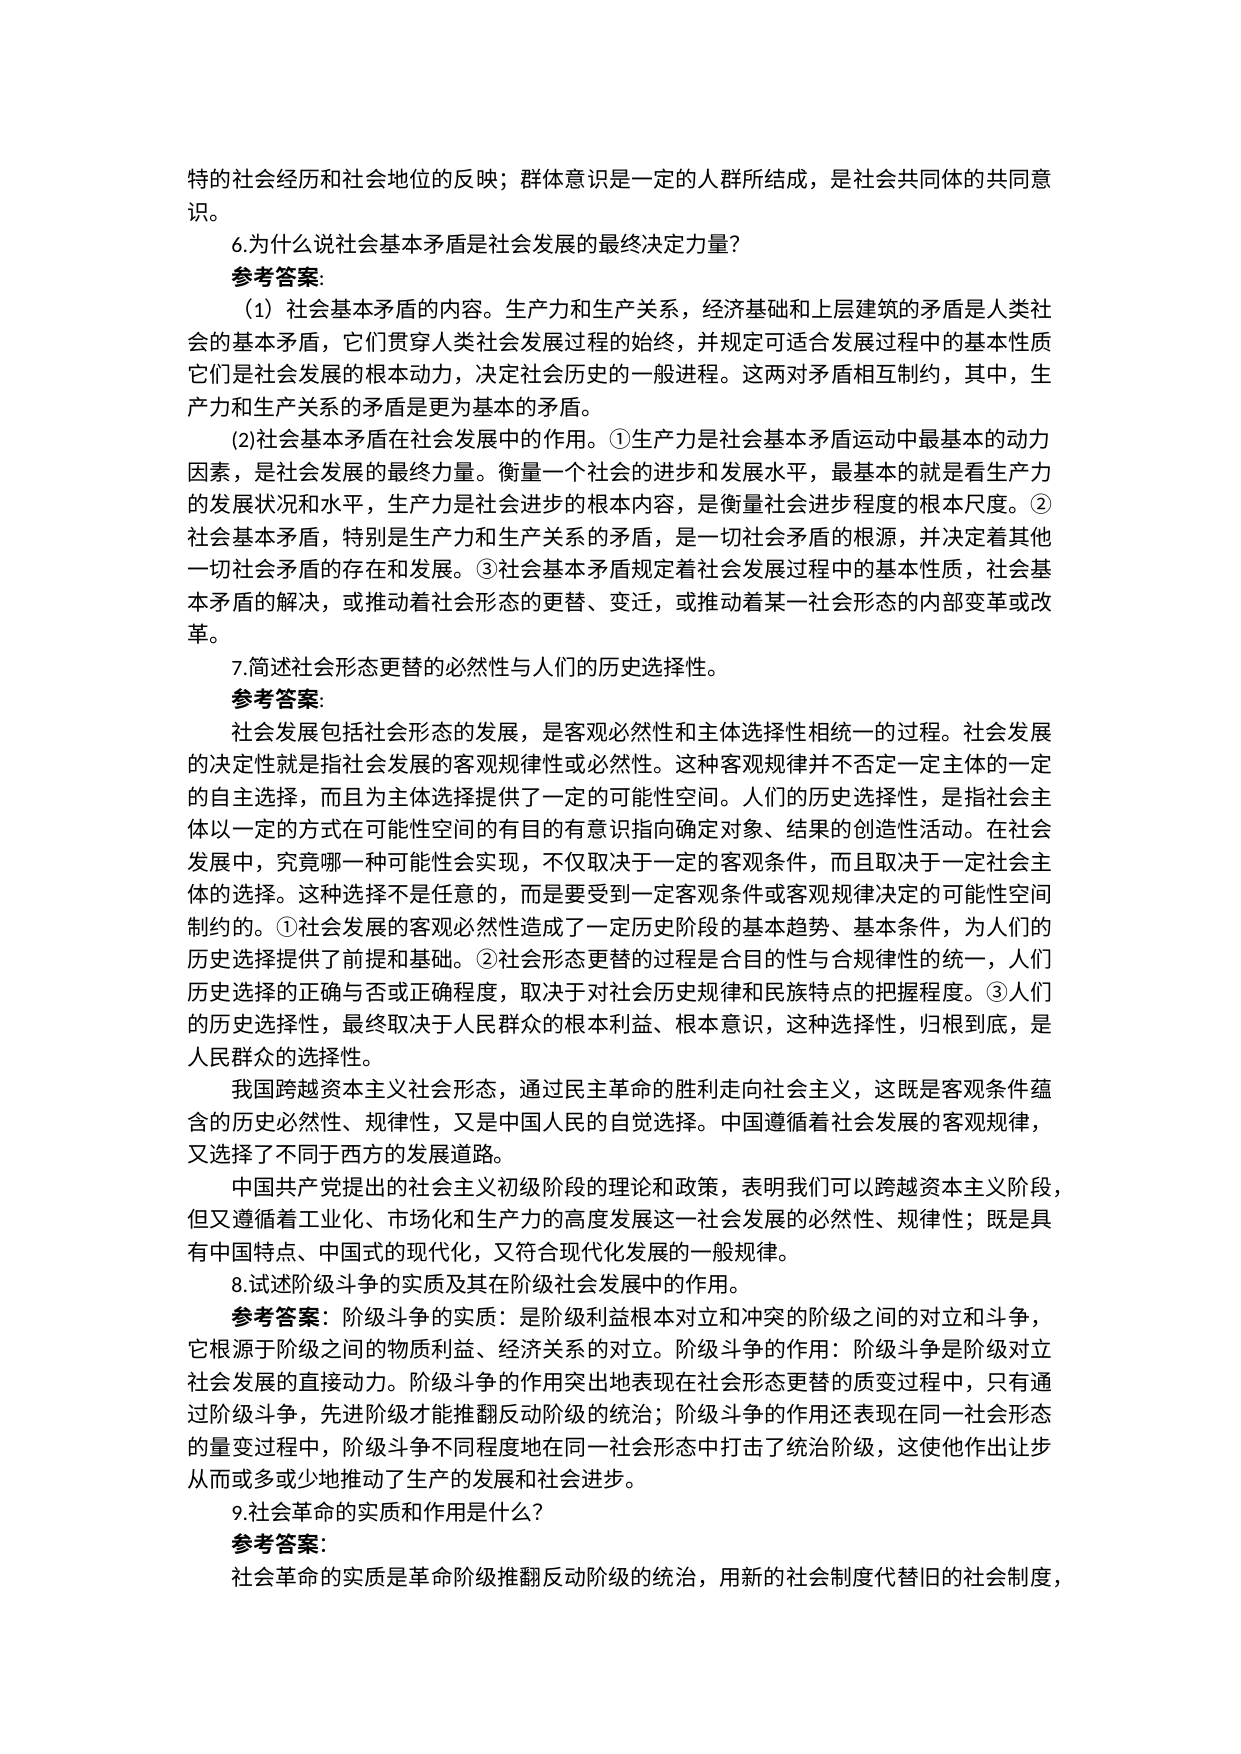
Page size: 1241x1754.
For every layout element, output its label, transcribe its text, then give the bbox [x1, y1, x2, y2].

list 参考答案: [187, 259, 1053, 292]
list 6.为什么说社会基本矛盾是社会发展的最终决定力量？ [187, 227, 1053, 259]
list （1）社会基本矛盾的内容。生产力和生产关系，经济基础和上层建筑的矛盾是人类社会的基本矛盾，它们贯穿人类社会发展过程的始终，并规定可适合发展过程中的基本性质，它们是社会发展的根本动力，决定社会历史的一般进程。这两对矛盾相互制约，其中，生产力和生产关系的矛盾是更为基本的矛盾。 [187, 292, 1053, 422]
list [187, 1559, 1053, 1592]
list 8.试述阶级斗争的实质及其在阶级社会发展中的作用。 [187, 1267, 1053, 1299]
list 参考答案: [187, 682, 1053, 714]
list 7.简述社会形态更替的必然性与人们的历史选择性。 [187, 649, 1053, 682]
list 社会发展包括社会形态的发展，是客观必然性和主体选择性相统一的过程。社会发展的决定性就是指社会发展的客观规律性或必然性。这种客观规律并不否定一定主体的一定的自主选择，而且为主体选择提供了一定的可能性空间。人们的历史选择性，是指社会主体以一定的方式在可能性空间的有目的有意识指向确定对象、结果的创造性活动。在社会发展中，究竟哪一种可能性会实现，不仅取决于一定的客观条件，而且取决于一定社会主体的选择。这种选择不是任意的，而是要受到一定客观条件或客观规律决定的可能性空间制约的。①社会发展的客观必然性造成了一定历史阶段的基本趋势、基本条件，为人们的历史选择提供了前提和基础。②社会形态更替的过程是合目的性与合规律性的统一，人们历史选择的正确与否或正确程度，取决于对社会历史规律和民族特点的把握程度。③人们的历史选择性，最终取决于人民群众的根本利益、根本意识，这种选择性，归根到底，是人民群众的选择性。 [187, 714, 1053, 1072]
list 我国跨越资本主义社会形态，通过民主革命的胜利走向社会主义，这既是客观条件蕴含的历史必然性、规律性，又是中国人民的自觉选择。中国遵循着社会发展的客观规律，又选择了不同于西方的发展道路。 [187, 1072, 1053, 1169]
list 9.社会革命的实质和作用是什么？ [187, 1494, 1053, 1527]
list 参考答案： [187, 1527, 1053, 1559]
list 参考答案：阶级斗争的实质：是阶级利益根本对立和冲突的阶级之间的对立和斗争，它根源于阶级之间的物质利益、经济关系的对立。阶级斗争的作用：阶级斗争是阶级对立社会发展的直接动力。阶级斗争的作用突出地表现在社会形态更替的质变过程中，只有通过阶级斗争，先进阶级才能推翻反动阶级的统治；阶级斗争的作用还表现在同一社会形态的量变过程中，阶级斗争不同程度地在同一社会形态中打击了统治阶级，这使他作出让步，从而或多或少地推动了生产的发展和社会进步。 [187, 1299, 1053, 1494]
list 中国共产党提出的社会主义初级阶段的理论和政策，表明我们可以跨越资本主义阶段，但又遵循着工业化、市场化和生产力的高度发展这一社会发展的必然性、规律性；既是具有中国特点、中国式的现代化，又符合现代化发展的一般规律。 [187, 1169, 1053, 1267]
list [187, 162, 1053, 227]
list (2)社会基本矛盾在社会发展中的作用。①生产力是社会基本矛盾运动中最基本的动力因素，是社会发展的最终力量。衡量一个社会的进步和发展水平，最基本的就是看生产力的发展状况和水平，生产力是社会进步的根本内容，是衡量社会进步程度的根本尺度。②社会基本矛盾，特别是生产力和生产关系的矛盾，是一切社会矛盾的根源，并决定着其他一切社会矛盾的存在和发展。③社会基本矛盾规定着社会发展过程中的基本性质，社会基本矛盾的解决，或推动着社会形态的更替、变迁，或推动着某一社会形态的内部变革或改革。 [187, 422, 1053, 649]
